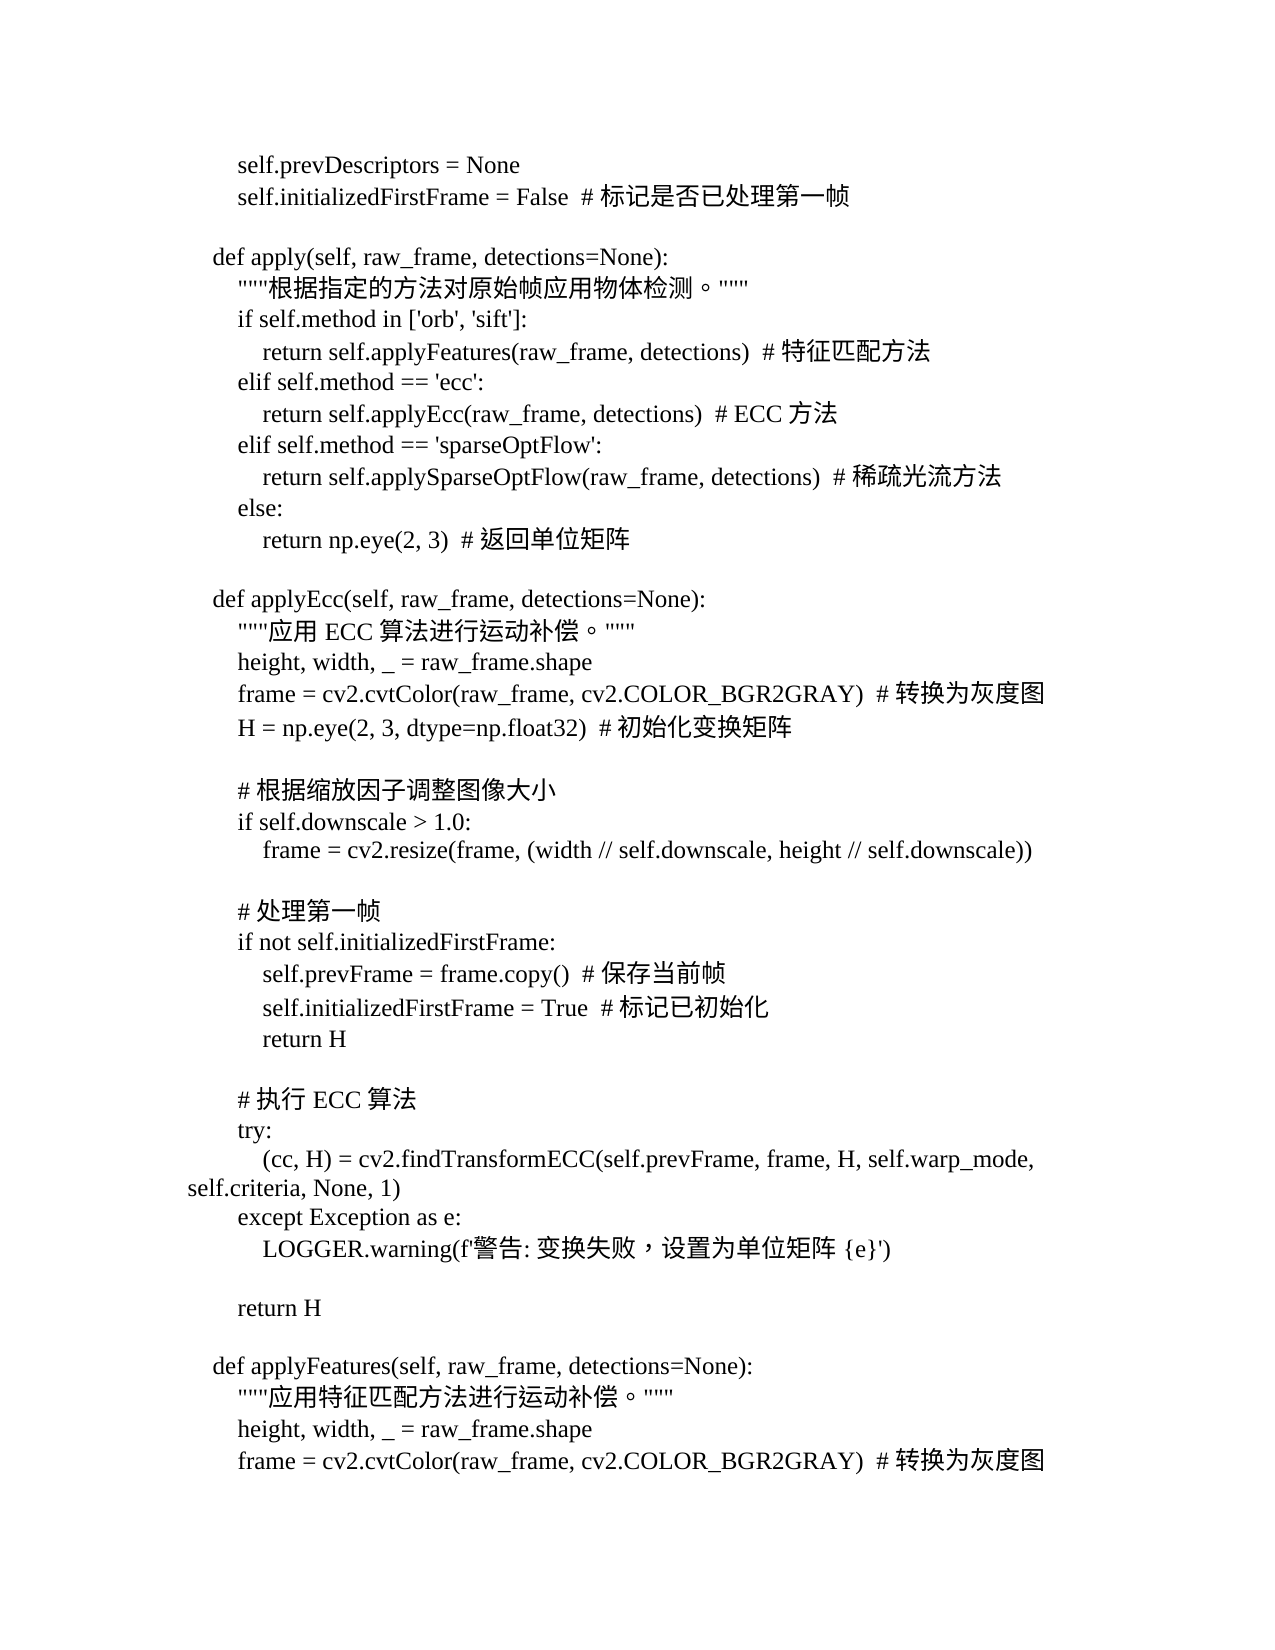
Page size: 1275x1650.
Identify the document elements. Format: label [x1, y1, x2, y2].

text [187, 150, 1087, 1477]
